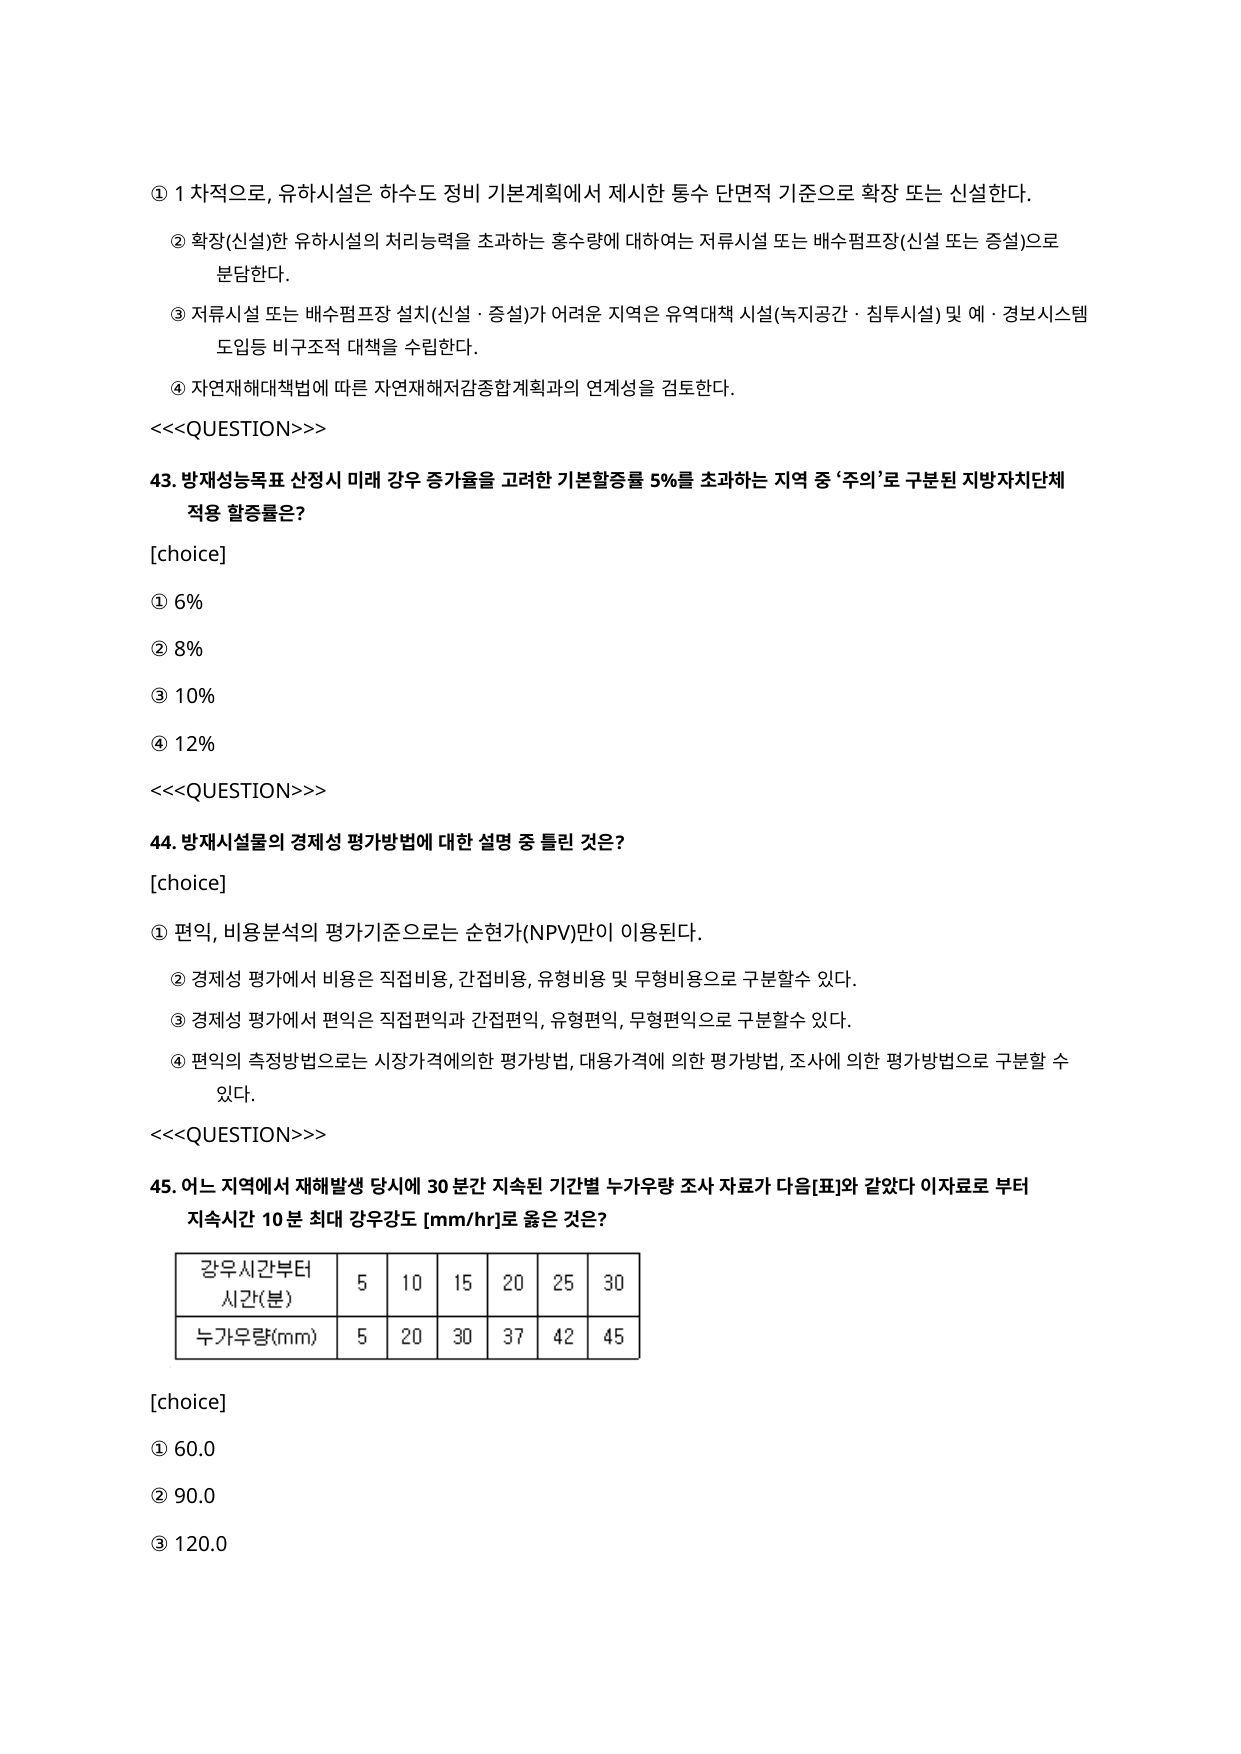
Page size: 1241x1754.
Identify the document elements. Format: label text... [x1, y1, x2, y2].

text ④ 자연재해대책법에 따른 자연재해저감종합계획과의 연계성을 검토한다. [150, 374, 1090, 401]
text ② 확장(신설)한 유하시설의 처리능력을 초과하는 홍수량에 대하여는 저류시설 또는 배수펌프장(신설 또는 증설)으로 분담한다. [150, 227, 1090, 286]
text ① 6% [150, 587, 1090, 615]
text ② 8% [150, 634, 1090, 663]
text <<<QUESTION>>> [150, 414, 1090, 443]
text <<<QUESTION>>> [150, 1121, 1090, 1149]
text ② 90.0 [150, 1481, 1090, 1510]
text ③ 저류시설 또는 배수펌프장 설치(신설ㆍ증설)가 어려운 지역은 유역대책 시설(녹지공간ㆍ침투시설) 및 예ㆍ경보시스템 도입등 비구조적 대책을 수립한다. [150, 300, 1090, 360]
text [choice] [150, 1387, 1090, 1415]
text ① 1차적으로, 유하시설은 하수도 정비 기본계획에서 제시한 통수 단면적 기준으로 확장 또는 신설한다. [150, 177, 1090, 207]
text ④ 12% [150, 729, 1090, 757]
text ③ 120.0 [150, 1529, 1090, 1557]
text 43. 방재성능목표 산정시 미래 강우 증가율을 고려한 기본할증률 5%를 초과하는 지역 중 ‘주의’로 구분된 지방자치단체 적용 할증률은? [150, 466, 1090, 526]
text ③ 10% [150, 681, 1090, 710]
text 44. 방재시설물의 경제성 평가방법에 대한 설명 중 틀린 것은? [150, 827, 1090, 855]
text ③ 경제성 평가에서 편익은 직접편익과 간접편익, 유형편익, 무형편익으로 구분할수 있다. [150, 1006, 1090, 1033]
text ① 편익, 비용분석의 평가기준으로는 순현가(NPV)만이 이용된다. [150, 916, 1090, 946]
text ① 60.0 [150, 1434, 1090, 1462]
text 45. 어느 지역에서 재해발생 당시에 30분간 지속된 기간별 누가우량 조사 자료가 다음[표]와 같았다 이자료로 부터 지속시간 10분 최대 강우강도 [mm/hr]로 옳은 것은? [150, 1172, 1090, 1232]
text [choice] [150, 539, 1090, 568]
text ④ 편익의 측정방법으로는 시장가격에의한 평가방법, 대용가격에 의한 평가방법, 조사에 의한 평가방법으로 구분할 수 있다. [150, 1047, 1090, 1107]
text [choice] [150, 868, 1090, 897]
text ② 경제성 평가에서 비용은 직접비용, 간접비용, 유형비용 및 무형비용으로 구분할수 있다. [150, 965, 1090, 992]
text <<<QUESTION>>> [150, 776, 1090, 804]
picture [169, 1245, 650, 1368]
